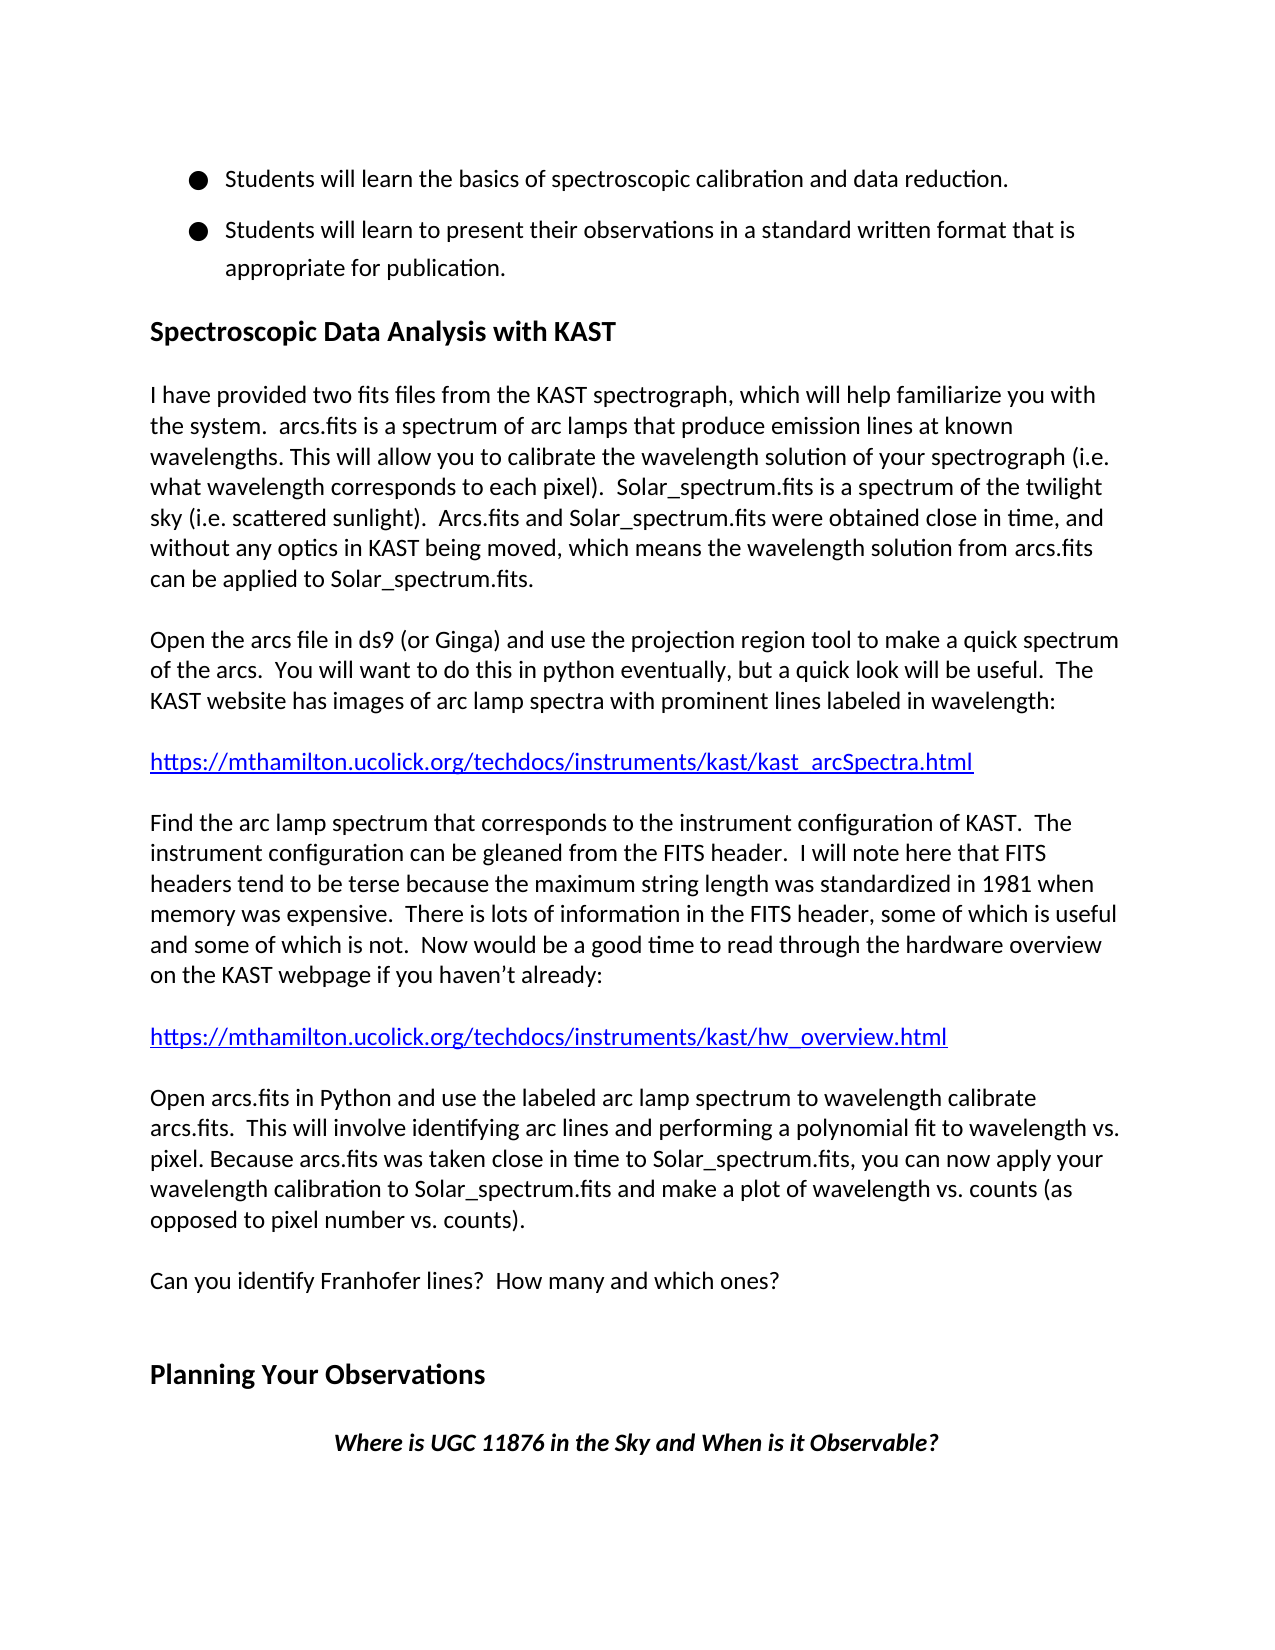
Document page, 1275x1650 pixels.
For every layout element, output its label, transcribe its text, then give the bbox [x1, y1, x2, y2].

text I have provided two fits files from the KAST spectrograph, which will help familiarize you with the system. arcs.fits is a spectrum of arc lamps that produce emission lines at known wavelengths. This will allow you to calibrate the wavelength solution of your spectrograph (i.e. what wavelength corresponds to each pixel). Solar_spectrum.fits is a spectrum of the twilight sky (i.e. scattered sunlight). Arcs.fits and Solar_spectrum.fits were obtained close in time, and without any optics in KAST being moved, which means the wavelength solution from arcs.fits can be applied to Solar_spectrum.fits. [150, 380, 1125, 593]
text Open the arcs file in ds9 (or Ginga) and use the projection region tool to make a quick spectrum of the arcs. You will want to do this in python eventually, but a quick look will be useful. The KAST website has images of arc lamp spectra with prominent lines labeled in wavelength: [150, 624, 1125, 715]
text Open arcs.fits in Python and use the labeled arc lamp spectrum to wavelength calibrate arcs.fits. This will involve identifying arc lines and performing a polynomial fit to wavelength vs. pixel. Because arcs.fits was taken close in time to Solar_spectrum.fits, you can now apply your wavelength calibration to Solar_spectrum.fits and make a plot of wavelength vs. counts (as opposed to pixel number vs. counts). [150, 1082, 1125, 1234]
text Spectroscopic Data Analysis with KAST [150, 313, 1125, 349]
text https://mthamilton.ucolick.org/techdocs/instruments/kast/kast_arcSpectra.html [150, 746, 1125, 776]
text https://mthamilton.ucolick.org/techdocs/instruments/kast/hw_overview.html [150, 1021, 1125, 1051]
text Planning Your Observations [150, 1356, 1125, 1392]
text Can you identify Franhofer lines? How many and which ones? [150, 1265, 1125, 1295]
text Where is UGC 11876 in the Sky and When is it Observable? [150, 1428, 1125, 1458]
text Find the arc lamp spectrum that corresponds to the instrument configuration of KAST. The instrument configuration can be gleaned from the FITS header. I will note here that FITS headers tend to be terse because the maximum string length was standardized in 1981 when memory was expensive. There is lots of information in the FITS header, some of which is useful and some of which is not. Now would be a good time to read through the hardware overview on the KAST webpage if you haven’t already: [150, 807, 1125, 990]
list Students will learn the basics of spectroscopic calibration and data reduction. [187, 150, 1125, 201]
list Students will learn to present their observations in a standard written format that is appropriate for publication. [187, 201, 1125, 283]
